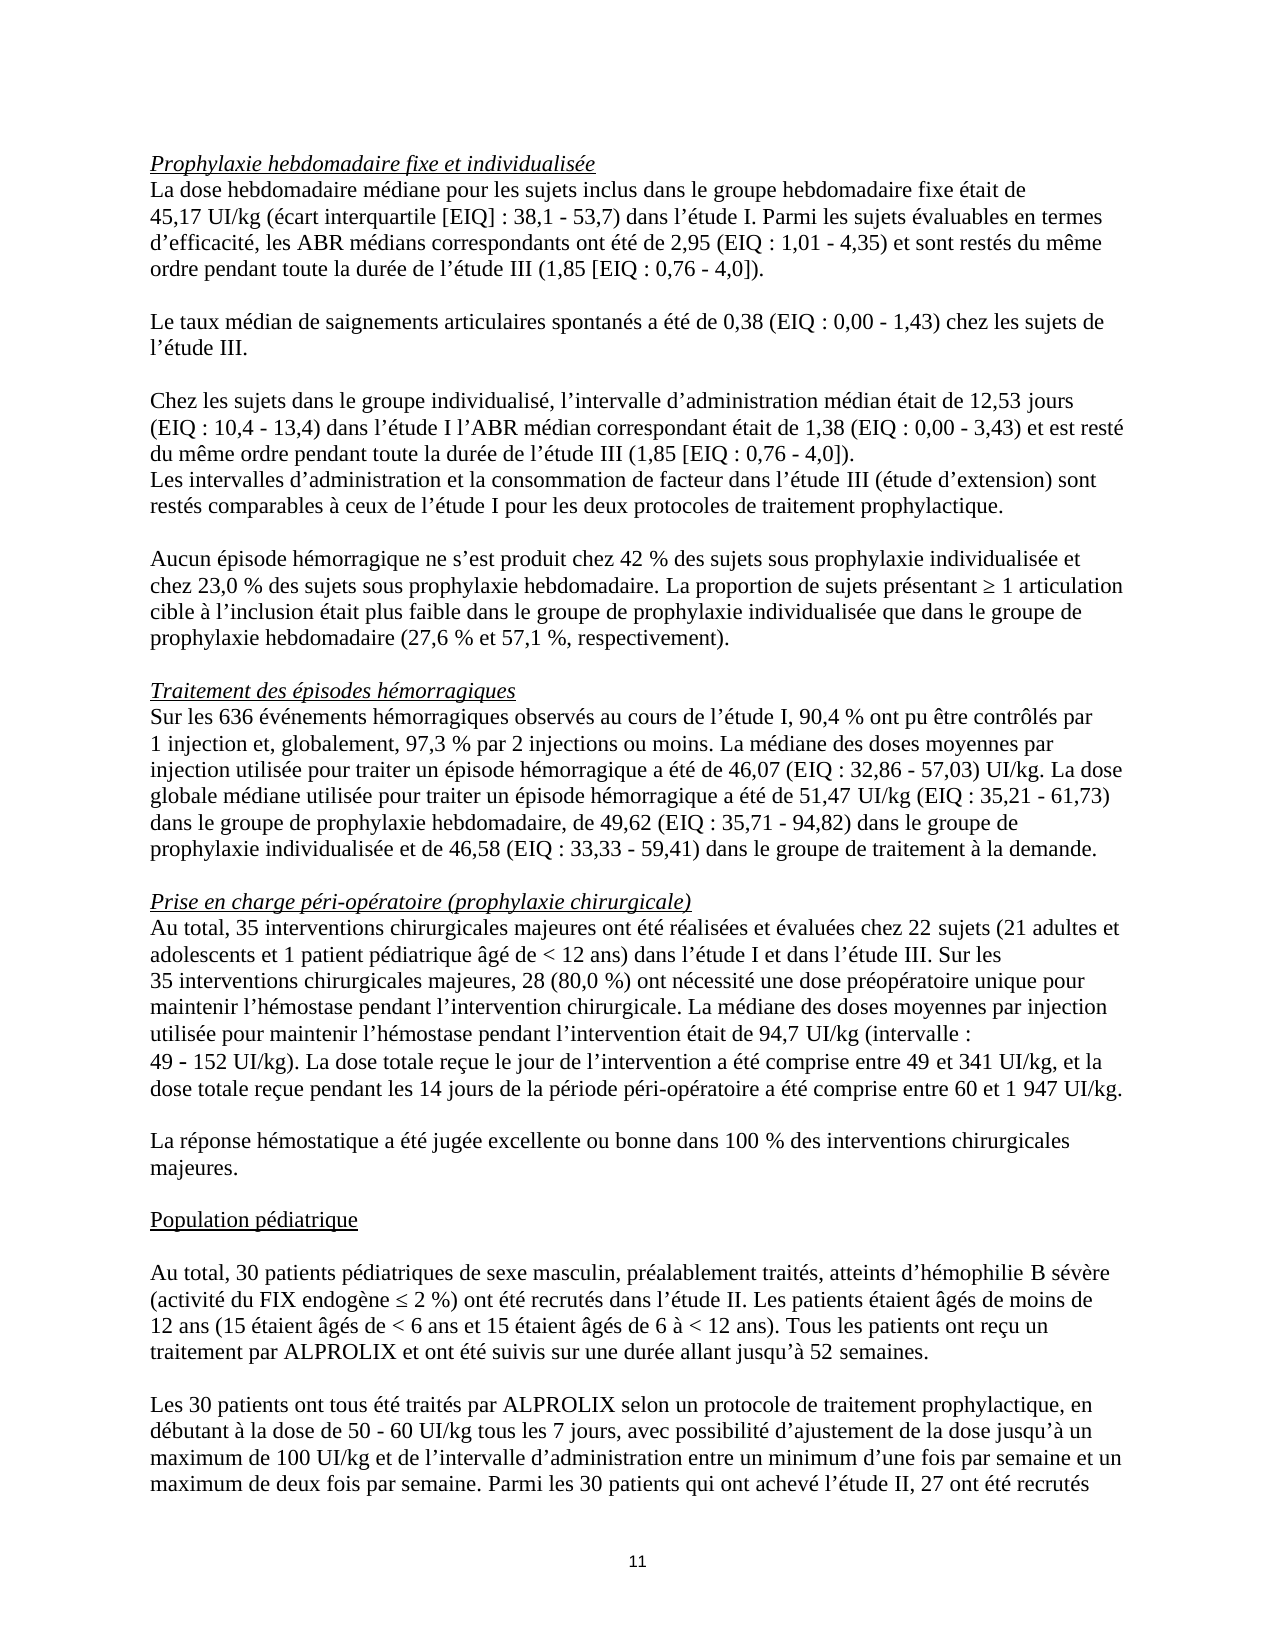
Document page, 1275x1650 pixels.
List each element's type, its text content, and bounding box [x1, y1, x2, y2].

list Au total, 35 interventions chirurgicales majeures ont été réalisées et évaluées chez 22 sujets (21 adultes et adolescents et 1 patient pédiatrique âgé de < 12 ans) dans l’étude I et dans l’étude III. Sur les 35 interventions chirurgicales majeures, 28 (80,0 %) ont nécessité une dose préopératoire unique pour maintenir l’hémostase pendant l’intervention chirurgicale. La médiane des doses moyennes par injection utilisée pour maintenir l’hémostase pendant l’intervention était de 94,7 UI/kg (intervalle : 49 - 152 UI/kg). La dose totale reçue le jour de l’intervention a été comprise entre 49 et 341 UI/kg, et la dose totale reçue pendant les 14 jours de la période péri-opératoire a été comprise entre 60 et 1 947 UI/kg. [150, 914, 1125, 1101]
text Sur les 636 événements hémorragiques observés au cours de l’étude I, 90,4 % ont pu être contrôlés par 1 injection et, globalement, 97,3 % par 2 injections ou moins. La médiane des doses moyennes par injection utilisée pour traiter un épisode hémorragique a été de 46,07 (EIQ : 32,86 - 57,03) UI/kg. La dose globale médiane utilisée pour traiter un épisode hémorragique a été de 51,47 UI/kg (EIQ : 35,21 - 61,73) dans le groupe de prophylaxie hebdomadaire, de 49,62 (EIQ : 35,71 - 94,82) dans le groupe de prophylaxie individualisée et de 46,58 (EIQ : 33,33 - 59,41) dans le groupe de traitement à la demande. [150, 703, 1125, 862]
list La réponse hémostatique a été jugée excellente ou bonne dans 100 % des interventions chirurgicales majeures. [150, 1127, 1125, 1180]
text Au total, 30 patients pédiatriques de sexe masculin, préalablement traités, atteints d’hémophilie B sévère (activité du FIX endogène ≤ 2 %) ont été recrutés dans l’étude II. Les patients étaient âgés de moins de 12 ans (15 étaient âgés de < 6 ans et 15 étaient âgés de 6 à < 12 ans). Tous les patients ont reçu un traitement par ALPROLIX et ont été suivis sur une durée allant jusqu’à 52 semaines. [150, 1259, 1125, 1365]
text Traitement des épisodes hémorragiques [150, 677, 1125, 703]
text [150, 1391, 1125, 1496]
text Chez les sujets dans le groupe individualisé, l’intervalle d’administration médian était de 12,53 jours (EIQ : 10,4 - 13,4) dans l’étude I l’ABR médian correspondant était de 1,38 (EIQ : 0,00 - 3,43) et est resté du même ordre pendant toute la durée de l’étude III (1,85 [EIQ : 0,76 - 4,0]). [150, 387, 1125, 466]
text Les intervalles d’administration et la consommation de facteur dans l’étude III (étude d’extension) sont restés comparables à ceux de l’étude I pour les deux protocoles de traitement prophylactique. [150, 466, 1125, 519]
text La dose hebdomadaire médiane pour les sujets inclus dans le groupe hebdomadaire fixe était de 45,17 UI/kg (écart interquartile [EIQ] : 38,1 - 53,7) dans l’étude I. Parmi les sujets évaluables en termes d’efficacité, les ABR médians correspondants ont été de 2,95 (EIQ : 1,01 - 4,35) et sont restés du même ordre pendant toute la durée de l’étude III (1,85 [EIQ : 0,76 - 4,0]). [150, 176, 1125, 282]
text Le taux médian de saignements articulaires spontanés a été de 0,38 (EIQ : 0,00 - 1,43) chez les sujets de l’étude III. [150, 308, 1125, 361]
text Prise en charge péri-opératoire (prophylaxie chirurgicale) [150, 888, 1125, 914]
text Prophylaxie hebdomadaire fixe et individualisée [150, 150, 1125, 176]
text Population pédiatrique [150, 1207, 1125, 1233]
text Aucun épisode hémorragique ne s’est produit chez 42 % des sujets sous prophylaxie individualisée et chez 23,0 % des sujets sous prophylaxie hebdomadaire. La proportion de sujets présentant ≥ 1 articulation cible à l’inclusion était plus faible dans le groupe de prophylaxie individualisée que dans le groupe de prophylaxie hebdomadaire (27,6 % et 57,1 %, respectivement). [150, 545, 1125, 651]
